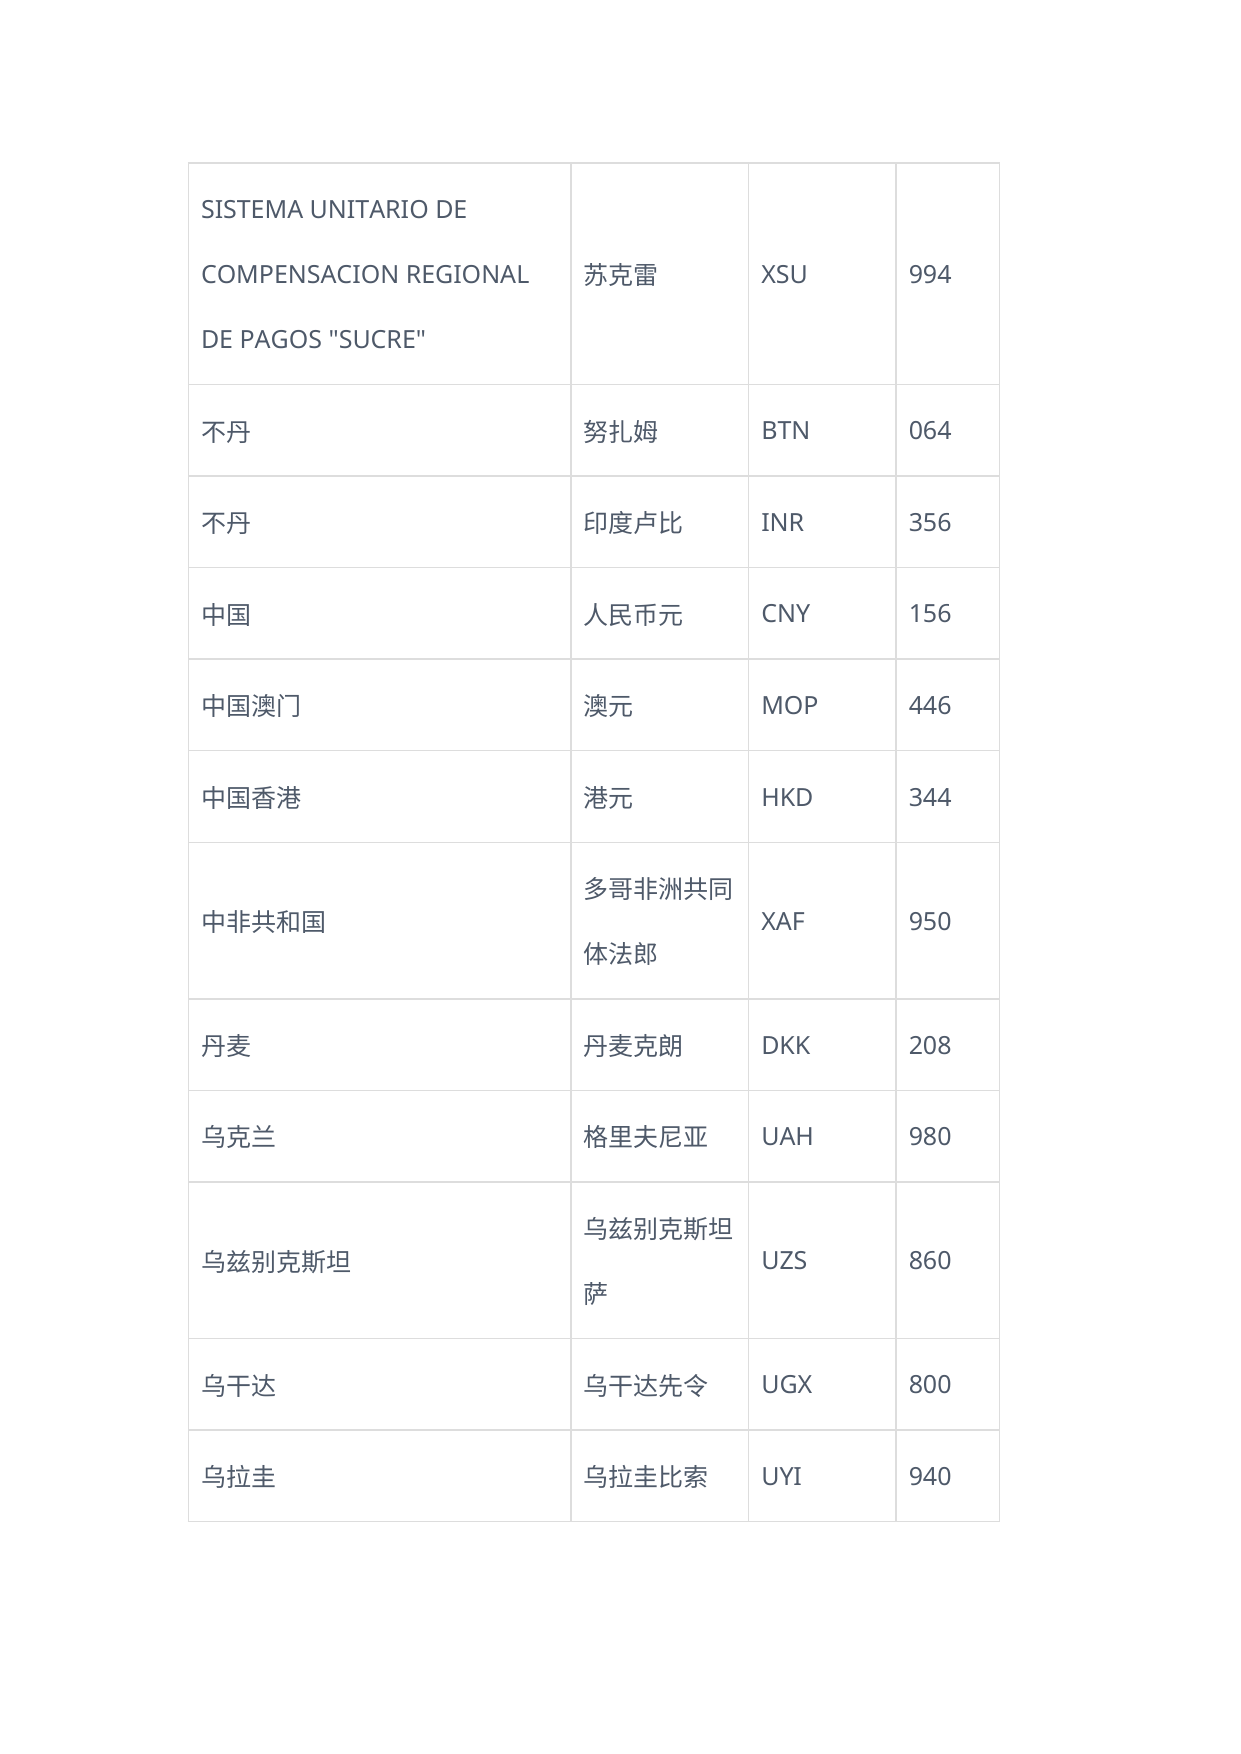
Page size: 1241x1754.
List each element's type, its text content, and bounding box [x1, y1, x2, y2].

table_cell 064 [897, 385, 999, 475]
table_cell 中国 [189, 568, 570, 658]
table_cell UYI [749, 1431, 895, 1521]
table_cell 860 [897, 1183, 999, 1338]
table_cell 994 [897, 164, 999, 383]
table_cell DKK [749, 1000, 895, 1089]
table_cell 中非共和国 [189, 843, 570, 998]
table_cell 208 [897, 1000, 999, 1089]
table_cell 156 [897, 568, 999, 658]
table_cell 乌克兰 [189, 1091, 570, 1181]
table_cell 446 [897, 660, 999, 750]
table_cell 乌干达 [189, 1339, 570, 1429]
table_cell 950 [897, 843, 999, 998]
table_cell INR [749, 477, 895, 567]
table_cell 格里夫尼亚 [572, 1091, 748, 1181]
table_cell 乌干达先令 [572, 1339, 748, 1429]
table_cell 丹麦 [189, 1000, 570, 1089]
table_cell 乌兹别克斯坦 [189, 1183, 570, 1338]
table_cell 980 [897, 1091, 999, 1181]
table_cell 中国澳门 [189, 660, 570, 750]
table_cell HKD [749, 751, 895, 841]
table_cell UGX [749, 1339, 895, 1429]
table_cell 丹麦克朗 [572, 1000, 748, 1089]
table_cell 港元 [572, 751, 748, 841]
table_cell MOP [749, 660, 895, 750]
table_cell 356 [897, 477, 999, 567]
table_cell BTN [749, 385, 895, 475]
table_cell 多哥非洲共同体法郎 [572, 843, 748, 998]
table_cell 乌拉圭比索 [572, 1431, 748, 1521]
table_cell 乌兹别克斯坦萨 [572, 1183, 748, 1338]
table_cell 努扎姆 [572, 385, 748, 475]
table_cell 不丹 [189, 477, 570, 567]
table_cell XSU [749, 164, 895, 383]
table_cell 人民币元 [572, 568, 748, 658]
table_cell 苏克雷 [572, 164, 748, 383]
table_cell 800 [897, 1339, 999, 1429]
table_cell 澳元 [572, 660, 748, 750]
table_cell SISTEMA UNITARIO DE COMPENSACION REGIONAL DE PAGOS "SUCRE" [189, 164, 570, 383]
table_cell 乌拉圭 [189, 1431, 570, 1521]
table_cell XAF [749, 843, 895, 998]
table_cell CNY [749, 568, 895, 658]
table_cell 中国香港 [189, 751, 570, 841]
table_cell 344 [897, 751, 999, 841]
table_cell 940 [897, 1431, 999, 1521]
table_cell 印度卢比 [572, 477, 748, 567]
table_cell UAH [749, 1091, 895, 1181]
table_cell UZS [749, 1183, 895, 1338]
table_cell 不丹 [189, 385, 570, 475]
